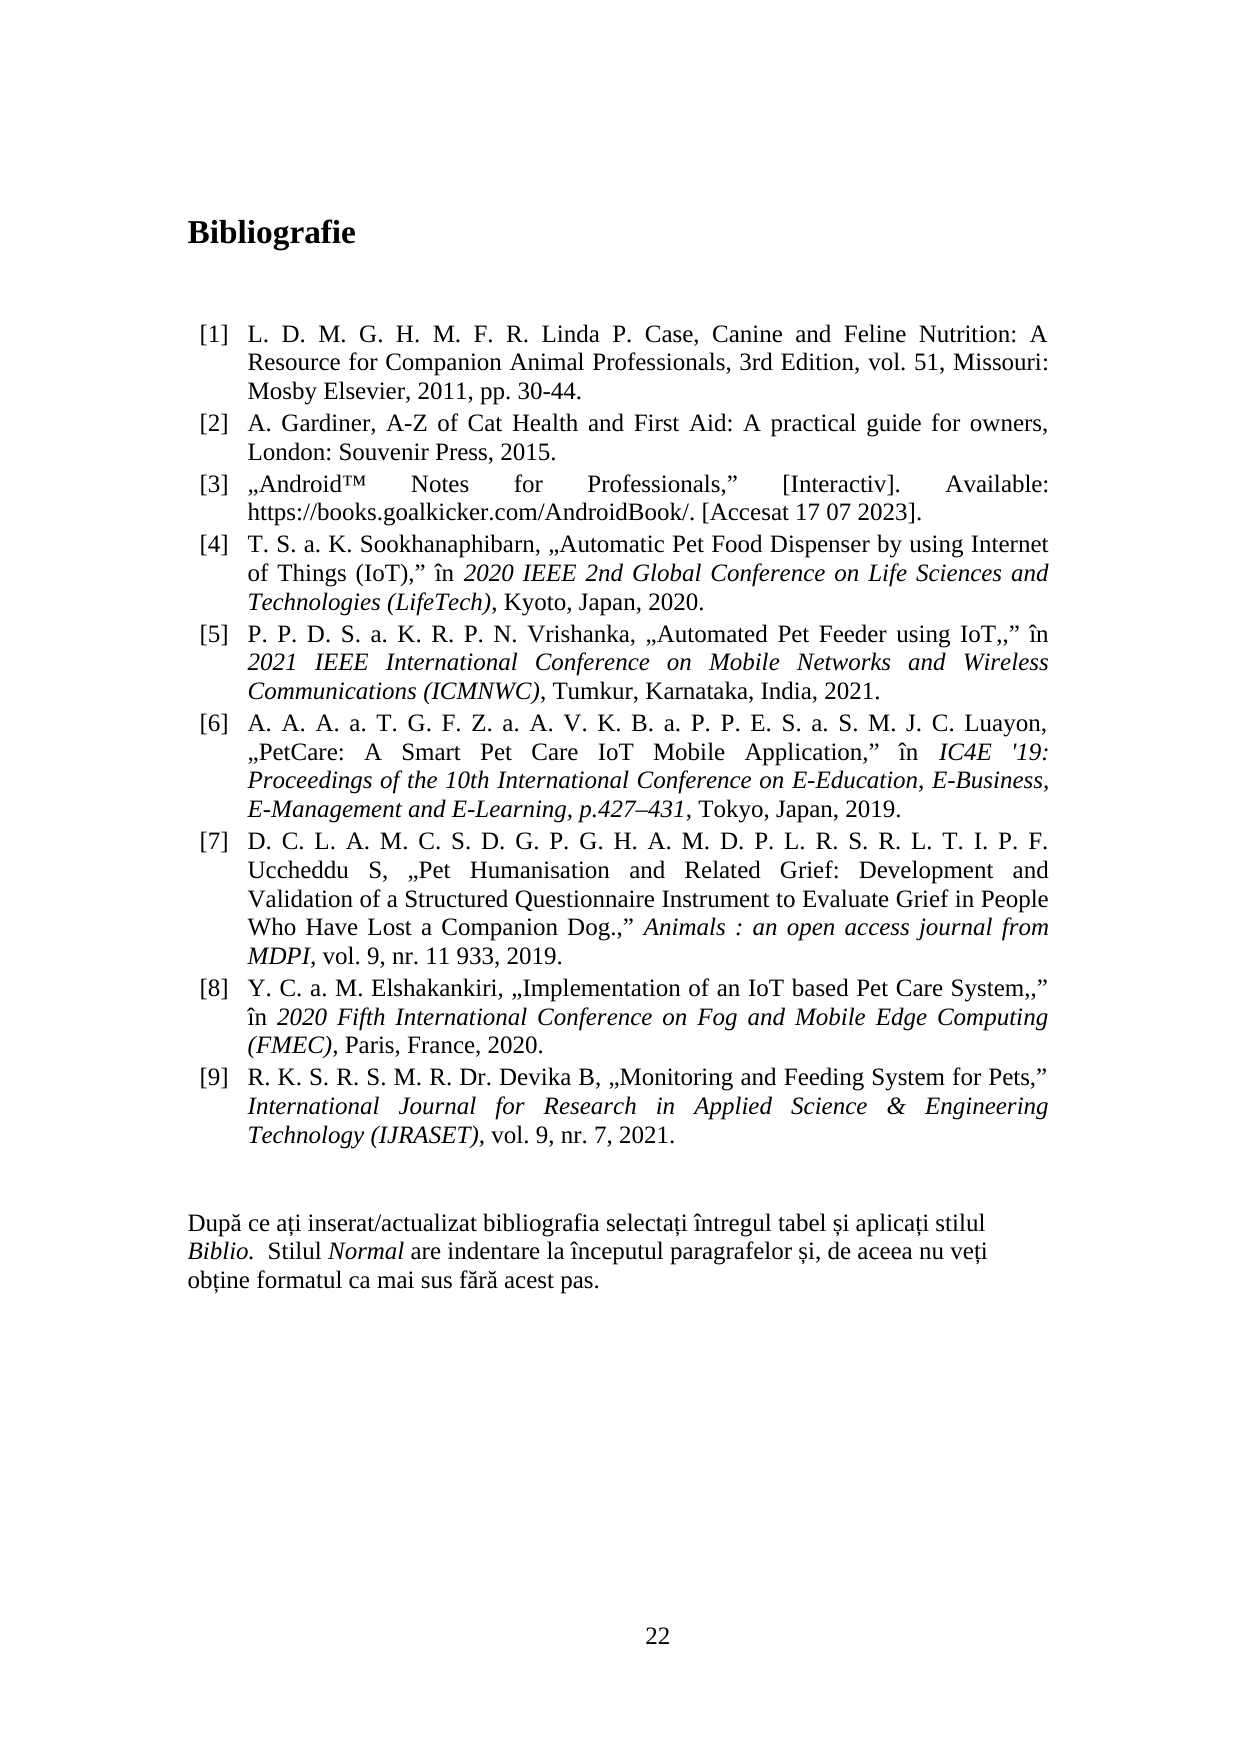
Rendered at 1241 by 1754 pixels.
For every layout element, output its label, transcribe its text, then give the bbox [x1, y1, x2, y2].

text După ce ați inserat/actualizat bibliografia selectați întregul tabel și aplicați stilul Biblio. Stilul Normal are indentare la începutul paragrafelor și, de aceea nu veți obține formatul ca mai sus fără acest pas. [187, 1208, 1053, 1294]
